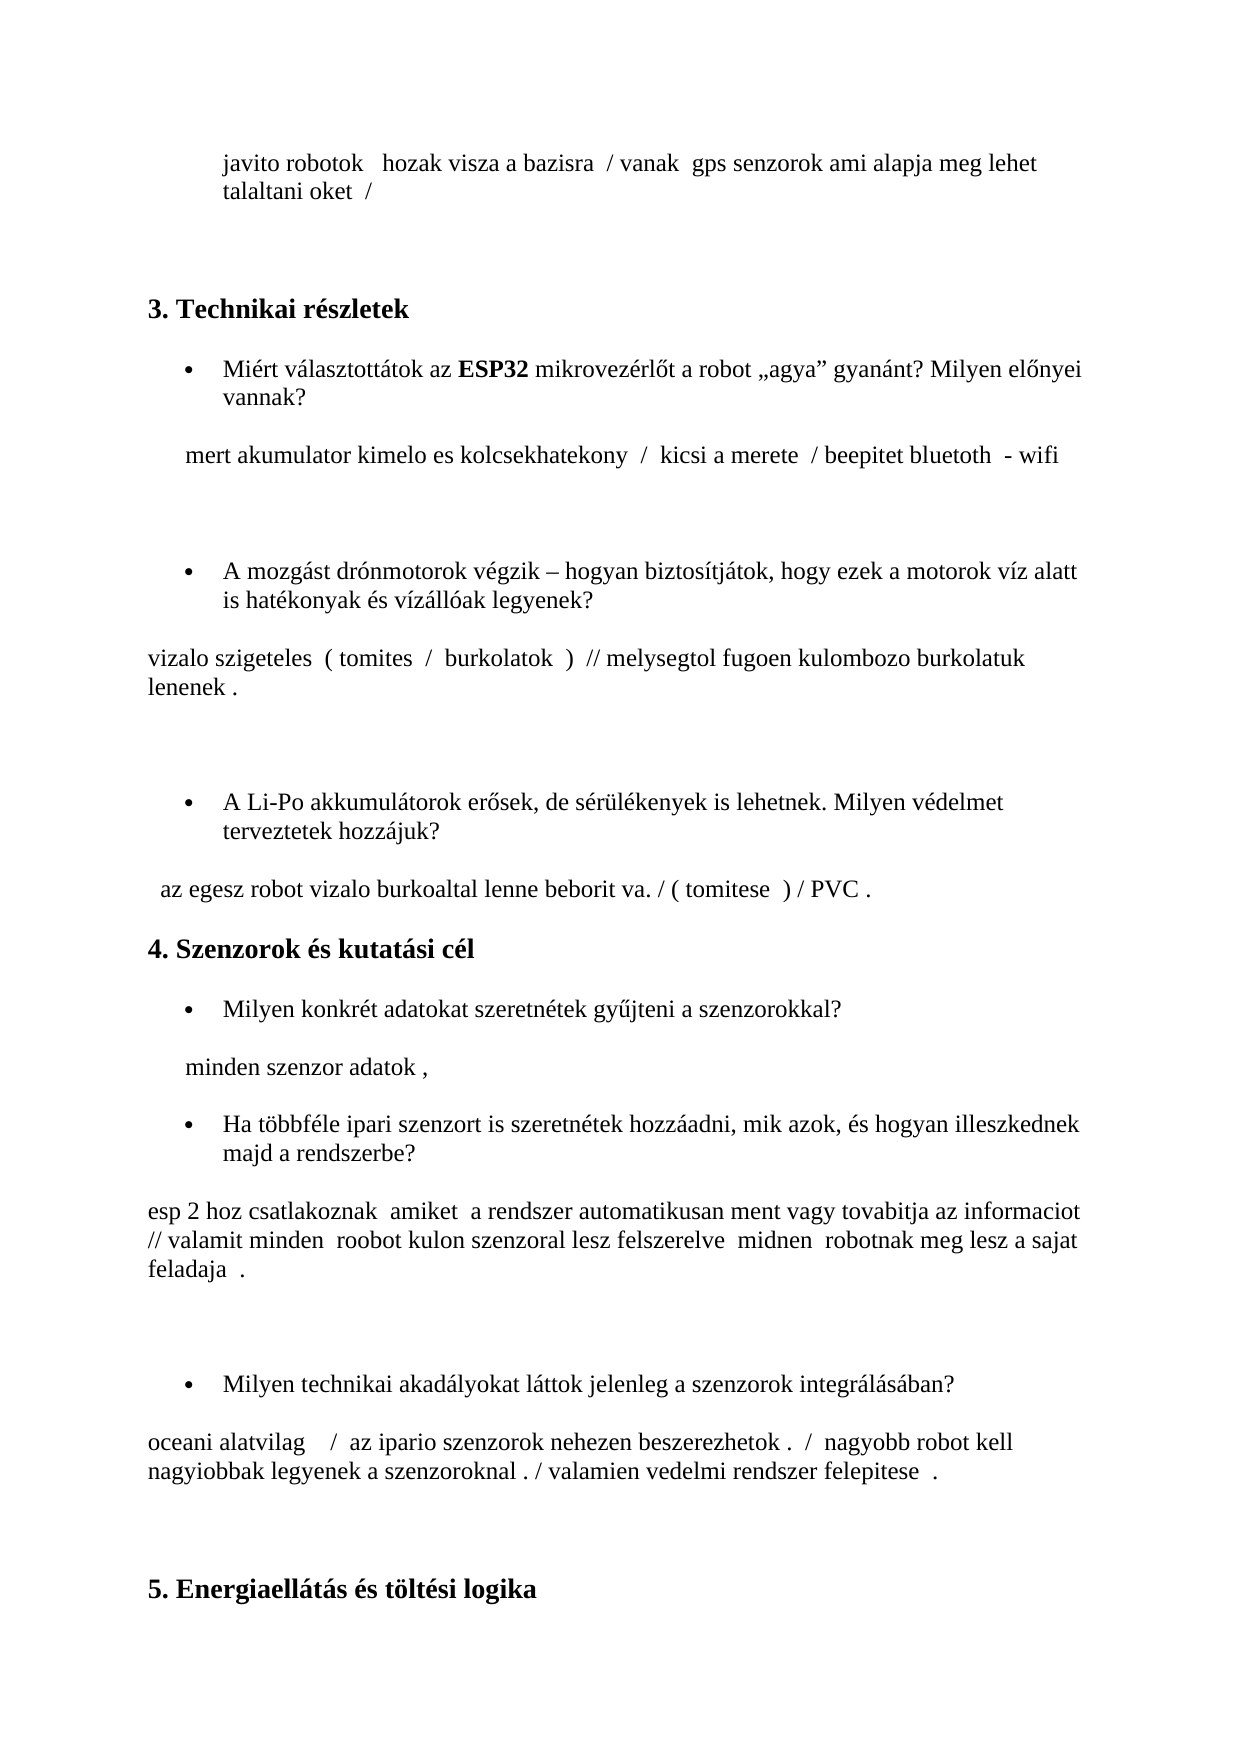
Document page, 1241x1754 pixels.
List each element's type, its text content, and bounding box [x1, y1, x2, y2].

list Milyen konkrét adatokat szeretnétek gyűjteni a szenzorokkal? [185, 994, 1093, 1022]
text oceani alatvilag / az ipario szenzorok nehezen beszerezhetok . / nagyobb robot kell nagyiobbak legyenek a szenzoroknal . / valamien vedelmi rendszer felepitese . [148, 1427, 1093, 1485]
list A Li-Po akkumulátorok erősek, de sérülékenyek is lehetnek. Milyen védelmet terveztetek hozzájuk? [185, 787, 1093, 845]
list Ha többféle ipari szenzort is szeretnétek hozzáadni, mik azok, és hogyan illeszkednek majd a rendszerbe? [185, 1109, 1093, 1167]
text 4. Szenzorok és kutatási cél [148, 932, 1093, 964]
list Miért választottátok az ESP32 mikrovezérlőt a robot „agya” gyanánt? Milyen előnyei vannak? [185, 354, 1093, 411]
text 3. Technikai részletek [148, 292, 1093, 324]
text mert akumulator kimelo es kolcsekhatekony / kicsi a merete / beepitet bluetoth - wifi [185, 440, 1093, 469]
text esp 2 hoz csatlakoznak amiket a rendszer automatikusan ment vagy tovabitja az informaciot // valamit minden roobot kulon szenzoral lesz felszerelve midnen robotnak meg lesz a sajat feladaja . [148, 1196, 1093, 1282]
text az egesz robot vizalo burkoaltal lenne beborit va. / ( tomitese ) / PVC . [148, 874, 1093, 903]
text vizalo szigeteles ( tomites / burkolatok ) // melysegtol fugoen kulombozo burkolatuk lenenek . [148, 643, 1093, 700]
list A mozgást drónmotorok végzik – hogyan biztosítjátok, hogy ezek a motorok víz alatt is hatékonyak és vízállóak legyenek? [185, 556, 1093, 614]
text 5. Energiaellátás és töltési logika [148, 1572, 1093, 1604]
list Milyen technikai akadályokat láttok jelenleg a szenzorok integrálásában? [185, 1369, 1093, 1398]
text minden szenzor adatok , [185, 1052, 1093, 1080]
text javito robotok hozak visza a bazisra / vanak gps senzorok ami alapja meg lehet talaltani oket / [223, 148, 1093, 205]
